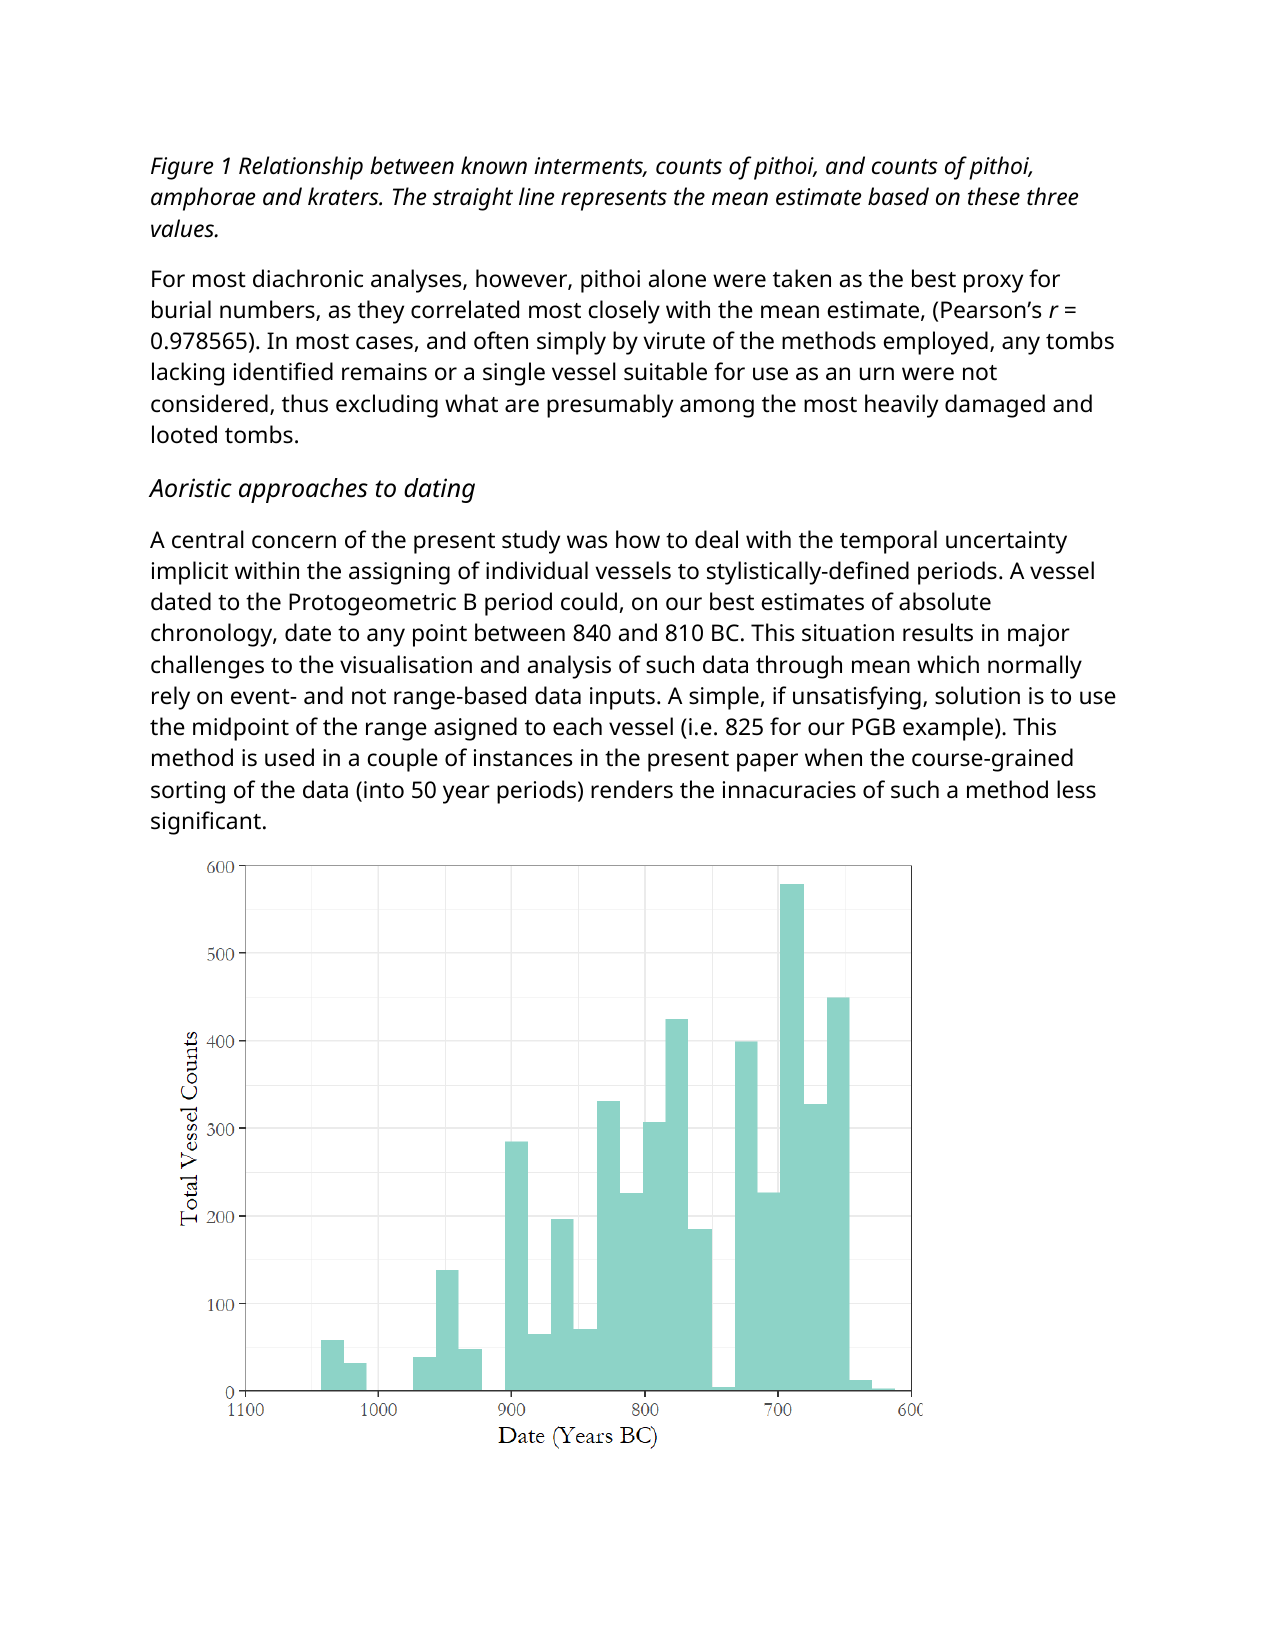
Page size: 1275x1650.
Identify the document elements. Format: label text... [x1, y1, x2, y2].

text Figure 1 Relationship between known interments, counts of pithoi, and counts of pithoi, amphorae and kraters. The straight line represents the mean estimate based on these three values. [150, 150, 1125, 244]
text A central concern of the present study was how to deal with the temporal uncertainty implicit within the assigning of individual vessels to stylistically-defined periods. A vessel dated to the Protogeometric B period could, on our best estimates of absolute chronology, date to any point between 840 and 810 BC. This situation results in major challenges to the visualisation and analysis of such data through mean which normally rely on event- and not range-based data inputs. A simple, if unsatisfying, solution is to use the midpoint of the range asigned to each vessel (i.e. 825 for our PGB example). This method is used in a couple of instances in the present paper when the course-grained sorting of the data (into 50 year periods) renders the innacuracies of such a method less significant. [150, 524, 1125, 836]
picture [168, 855, 923, 1458]
subtitle Aoristic approaches to dating [150, 471, 1125, 505]
text For most diachronic analyses, however, pithoi alone were taken as the best proxy for burial numbers, as they correlated most closely with the mean estimate, (Pearson’s r = 0.978565). In most cases, and often simply by virute of the methods employed, any tombs lacking identified remains or a single vessel suitable for use as an urn were not considered, thus excluding what are presumably among the most heavily damaged and looted tombs. [150, 262, 1125, 450]
